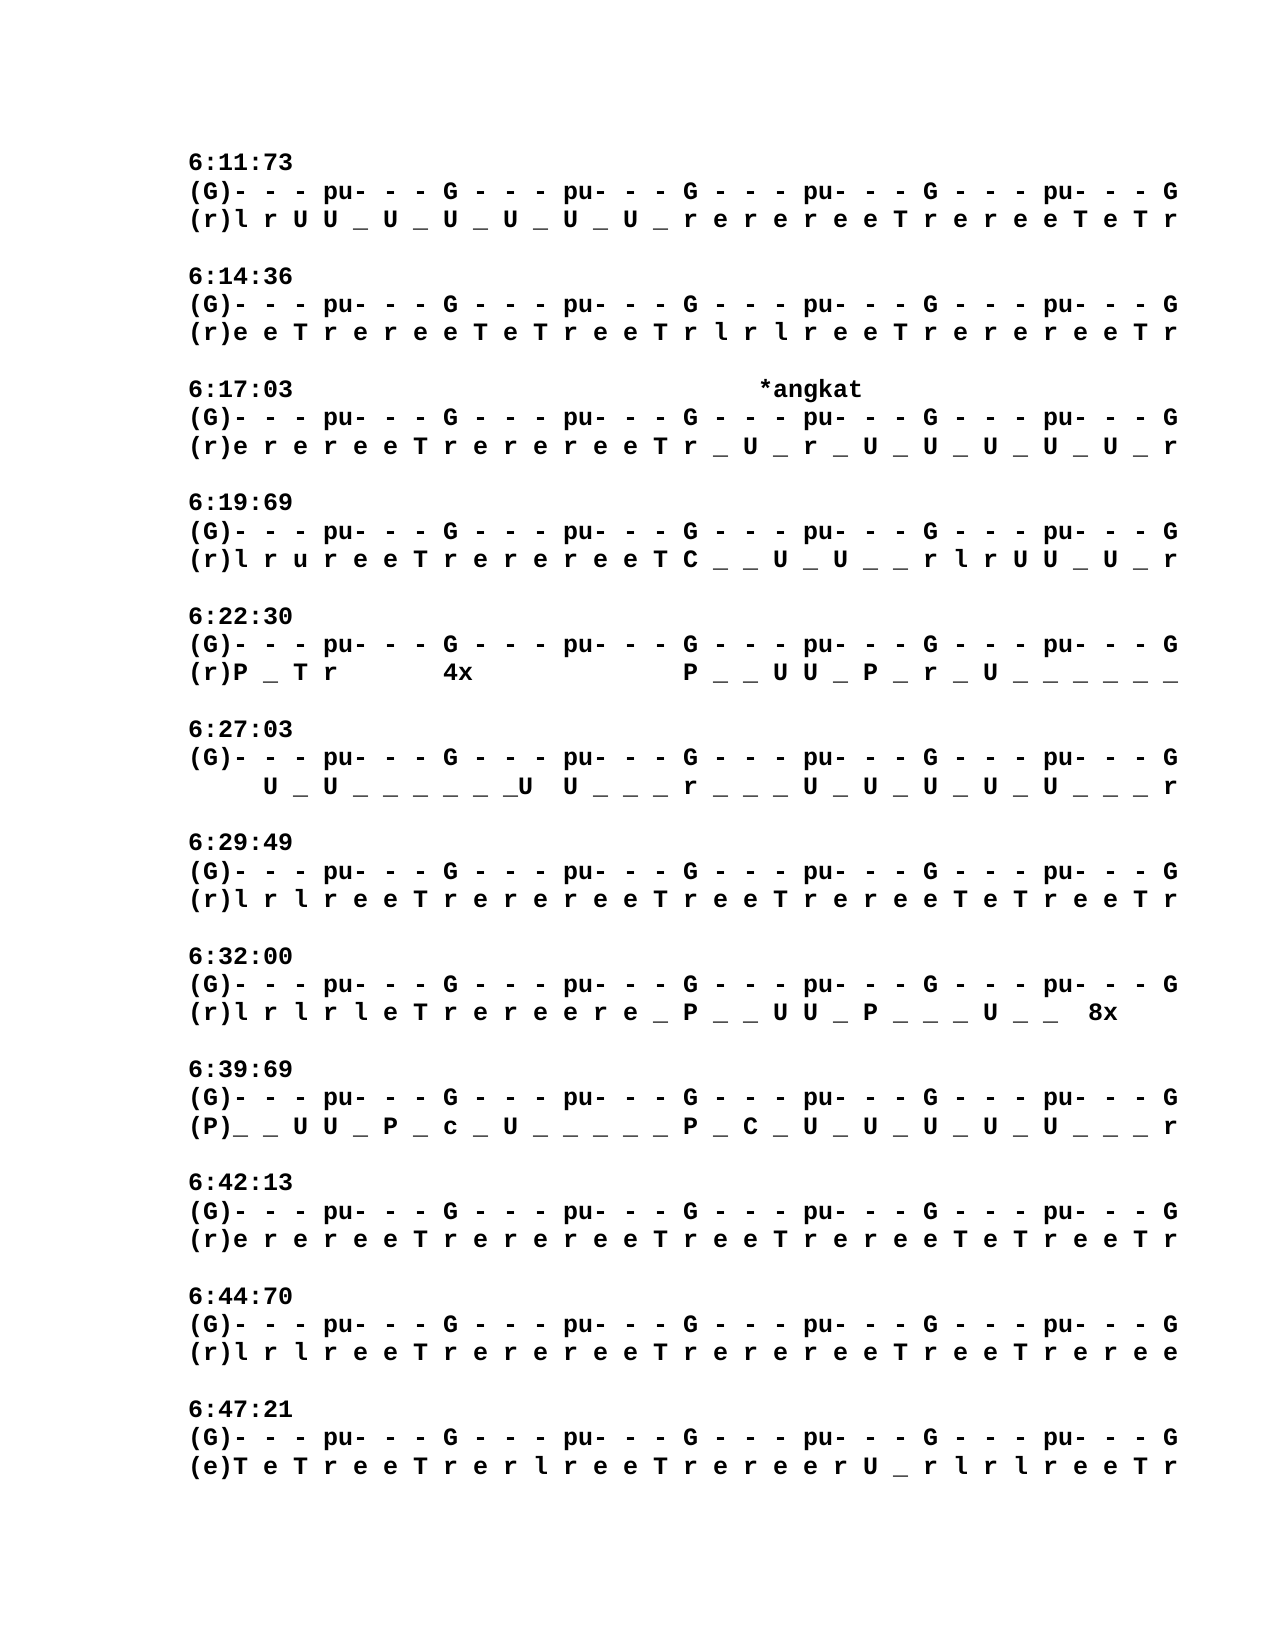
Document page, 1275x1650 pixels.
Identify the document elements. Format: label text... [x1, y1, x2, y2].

text 6:39:69 [188, 1057, 1212, 1085]
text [188, 292, 1241, 320]
text 6:17:03 *angkat [188, 377, 1212, 405]
text 6:27:03 [188, 717, 1212, 745]
text (r)l r l r e e T r e r e r e e T r e r e r e e T r e e T r e r e e [188, 1340, 1212, 1368]
text (r)l r u r e e T r e r e r e e T C _ _ U _ U _ _ r l r U U _ U _ r [188, 547, 1212, 575]
text (G)- - - pu- - - G - - - pu- - - G - - - pu- - - G - - - pu- - - G [188, 1198, 1241, 1227]
text (G)- - - pu- - - G - - - pu- - - G - - - pu- - - G - - - pu- - - G [188, 972, 1241, 1000]
text 6:14:36 [188, 263, 1212, 292]
text (r)l r U U _ U _ U _ U _ U _ U _ r e r e r e e T r e r e e T e T r [188, 207, 1212, 235]
text 6:47:21 [188, 1397, 1212, 1425]
text 6:19:69 [188, 490, 1212, 518]
text 6:42:13 [188, 1170, 1212, 1198]
text 6:32:00 [188, 943, 1212, 972]
text (r)e r e r e e T r e r e r e e T r e e T r e r e e T e T r e e T r [188, 1227, 1212, 1255]
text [188, 1425, 1241, 1453]
text 6:22:30 [188, 603, 1212, 632]
text (G)- - - pu- - - G - - - pu- - - G - - - pu- - - G - - - pu- - - G [188, 405, 1241, 433]
text (G)- - - pu- - - G - - - pu- - - G - - - pu- - - G - - - pu- - - G [188, 518, 1241, 547]
text (G)- - - pu- - - G - - - pu- - - G - - - pu- - - G - - - pu- - - G [188, 745, 1241, 773]
text 6:11:73 [188, 150, 1212, 178]
text (G)- - - pu- - - G - - - pu- - - G - - - pu- - - G - - - pu- - - G [188, 858, 1241, 887]
text 6:29:49 [188, 830, 1212, 858]
text (r)l r l r l e T r e r e e r e _ P _ _ U U _ P _ _ _ U _ _ 8x [188, 1000, 1212, 1028]
text (G)- - - pu- - - G - - - pu- - - G - - - pu- - - G - - - pu- - - G [188, 1085, 1241, 1113]
text (r)e r e r e e T r e r e r e e T r _ U _ r _ U _ U _ U _ U _ U _ r [188, 433, 1212, 462]
text (r)P _ T r 4x P _ _ U U _ P _ r _ U _ _ _ _ _ _ [188, 660, 1212, 688]
text (G)- - - pu- - - G - - - pu- - - G - - - pu- - - G - - - pu- - - G [188, 632, 1241, 660]
text U _ U _ _ _ _ _ _U U _ _ _ r _ _ _ U _ U _ U _ U _ U _ _ _ r [188, 773, 1212, 802]
text (e)T e T r e e T r e r l r e e T r e r e e r U _ r l r l r e e T r [188, 1453, 1212, 1482]
text (P)_ _ U U _ P _ c _ U _ _ _ _ _ P _ C _ U _ U _ U _ U _ U _ _ _ r [188, 1113, 1212, 1142]
text (G)- - - pu- - - G - - - pu- - - G - - - pu- - - G - - - pu- - - G [188, 1312, 1241, 1340]
text (r)l r l r e e T r e r e r e e T r e e T r e r e e T e T r e e T r [188, 887, 1212, 915]
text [188, 178, 1241, 207]
text 6:44:70 [188, 1283, 1212, 1312]
text (r)e e T r e r e e T e T r e e T r l r l r e e T r e r e r e e T r [188, 320, 1212, 348]
